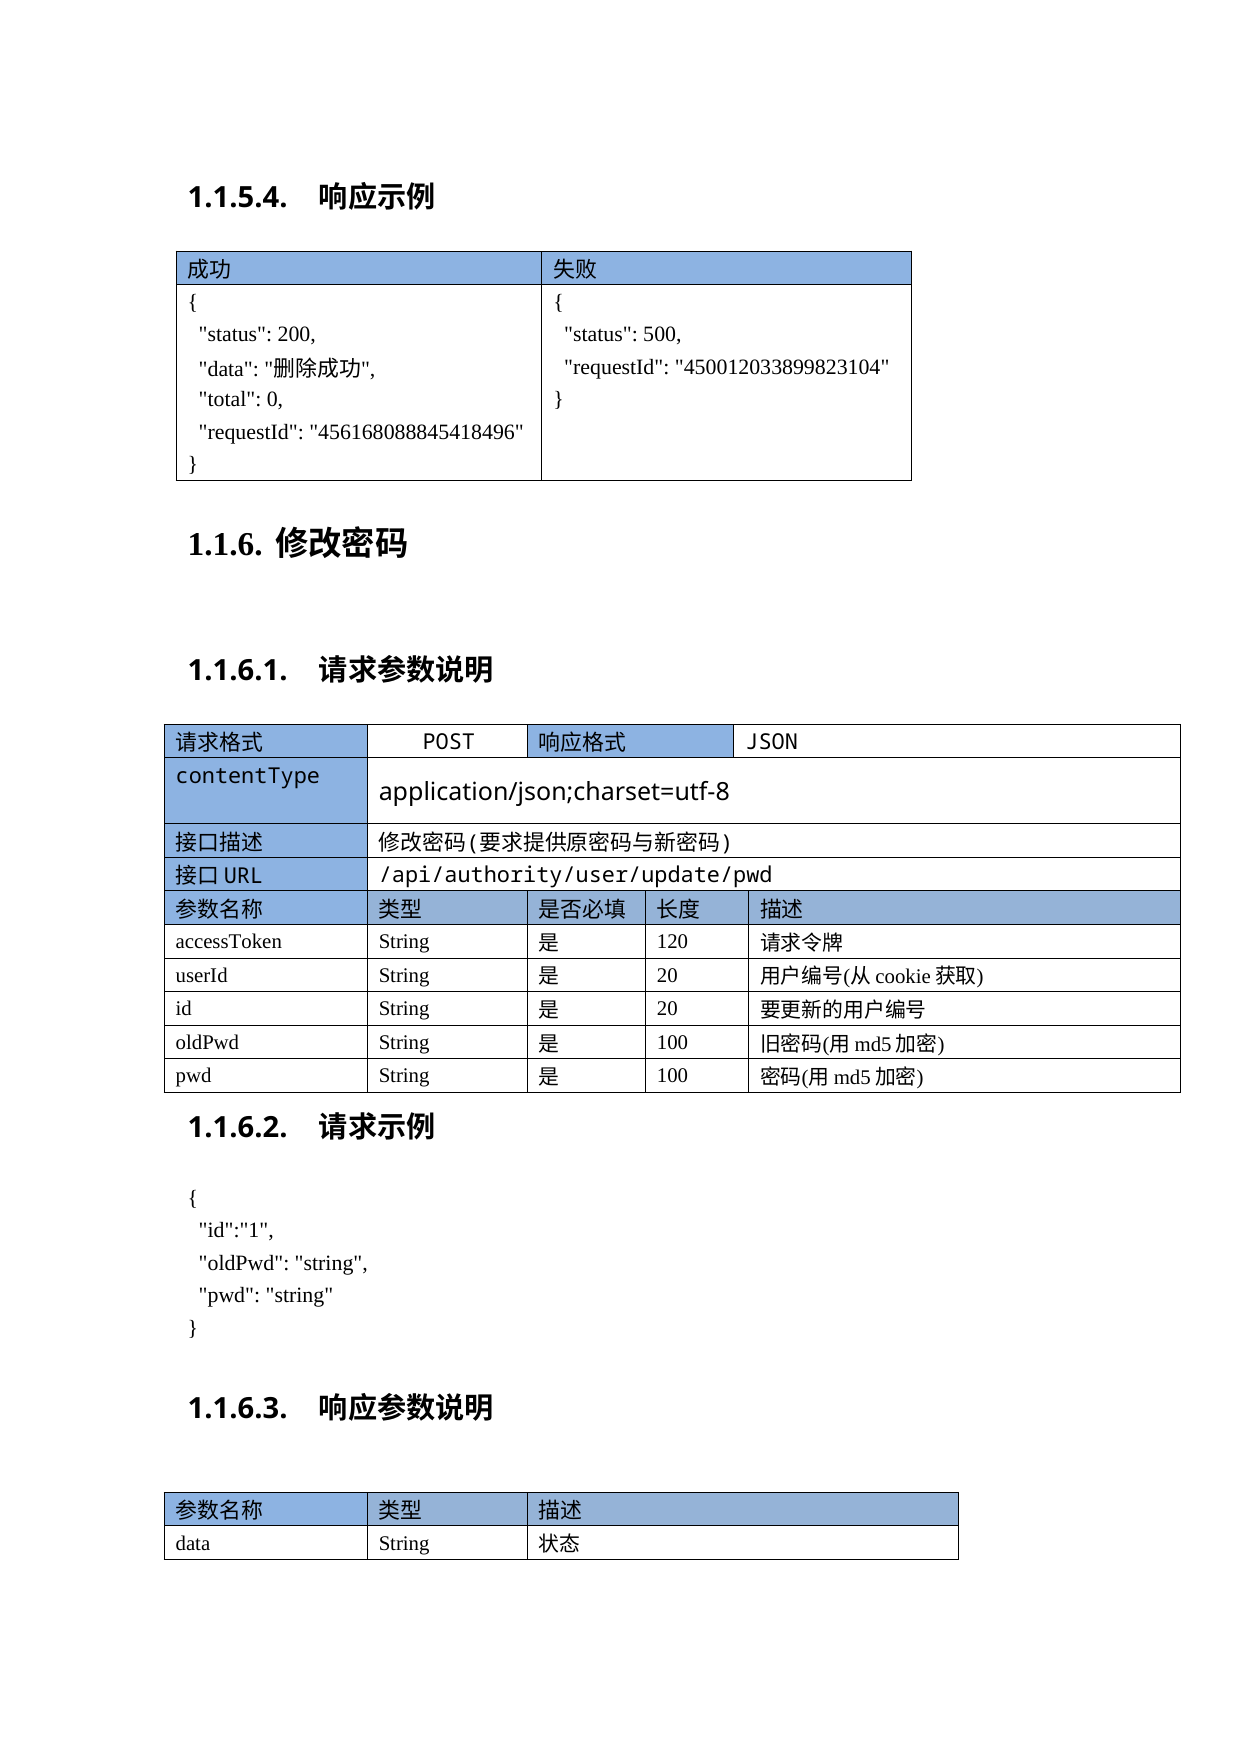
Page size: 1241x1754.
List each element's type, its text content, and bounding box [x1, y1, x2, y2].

table_cell 120 [646, 925, 748, 957]
table_cell String [368, 1026, 527, 1058]
table_header POST [368, 725, 527, 757]
table_cell 100 [646, 1026, 748, 1058]
text } [187, 1311, 1053, 1344]
table_cell String [368, 992, 527, 1024]
text "pwd": "string" [187, 1279, 1053, 1311]
table_cell 是 [528, 1059, 645, 1092]
table_header 请求格式 [165, 725, 367, 757]
subtitle 响应示例 [187, 162, 1053, 227]
table_cell String [368, 1526, 527, 1559]
table_cell 20 [646, 959, 748, 991]
table_cell 是 [528, 959, 645, 991]
table_header 失败 [542, 252, 911, 284]
table_cell 是 [528, 992, 645, 1024]
table_cell { "status": 200, "data": "删除成功", "total": 0, "requestId": "456168088845418496" } [177, 285, 541, 480]
table_cell 是 [528, 1026, 645, 1058]
table_cell 长度 [646, 891, 748, 924]
table_cell String [368, 959, 527, 991]
table_cell 类型 [368, 891, 527, 924]
table_cell 状态 [528, 1526, 958, 1559]
subtitle 请求示例 [187, 1093, 1053, 1158]
subtitle 修改密码 [187, 508, 1053, 573]
table_header 参数名称 [165, 1493, 367, 1525]
table_header 响应格式 [528, 725, 733, 757]
table_cell id [165, 992, 367, 1024]
table_cell /api/authority/user/update/pwd [368, 858, 1180, 890]
table_cell 参数名称 [165, 891, 367, 924]
table_cell 修改密码(要求提供原密码与新密码) [368, 824, 1180, 857]
table_cell String [368, 925, 527, 957]
table_cell oldPwd [165, 1026, 367, 1058]
table_cell 是 [528, 925, 645, 957]
text "id":"1", [187, 1214, 1053, 1246]
table_cell String [368, 1059, 527, 1092]
table_header 描述 [528, 1493, 958, 1525]
table_cell { "status": 500, "requestId": "450012033899823104" } [542, 285, 911, 480]
table_cell 描述 [749, 891, 1180, 924]
table_cell 接口描述 [165, 824, 367, 857]
table_header 类型 [368, 1493, 527, 1525]
table_cell 请求令牌 [749, 925, 1180, 957]
table_cell 20 [646, 992, 748, 1024]
table_header 成功 [177, 252, 541, 284]
table_cell accessToken [165, 925, 367, 957]
table_cell 要更新的用户编号 [749, 992, 1180, 1024]
table_cell application/json;charset=utf-8 [368, 758, 1180, 823]
text "oldPwd": "string", [187, 1246, 1053, 1279]
text { [187, 1181, 1053, 1214]
table_cell 接口URL [165, 858, 367, 890]
table_cell pwd [165, 1059, 367, 1092]
subtitle 请求参数说明 [187, 635, 1053, 700]
table_cell userId [165, 959, 367, 991]
table_cell contentType [165, 758, 367, 823]
table_header JSON [734, 725, 1180, 757]
subtitle 响应参数说明 [187, 1373, 1053, 1438]
table_cell 用户编号(从cookie获取) [749, 959, 1180, 991]
table_cell 是否必填 [528, 891, 645, 924]
table_cell 密码(用md5加密) [749, 1059, 1180, 1092]
table_cell data [165, 1526, 367, 1559]
table_cell 100 [646, 1059, 748, 1092]
table_cell 旧密码(用md5加密) [749, 1026, 1180, 1058]
